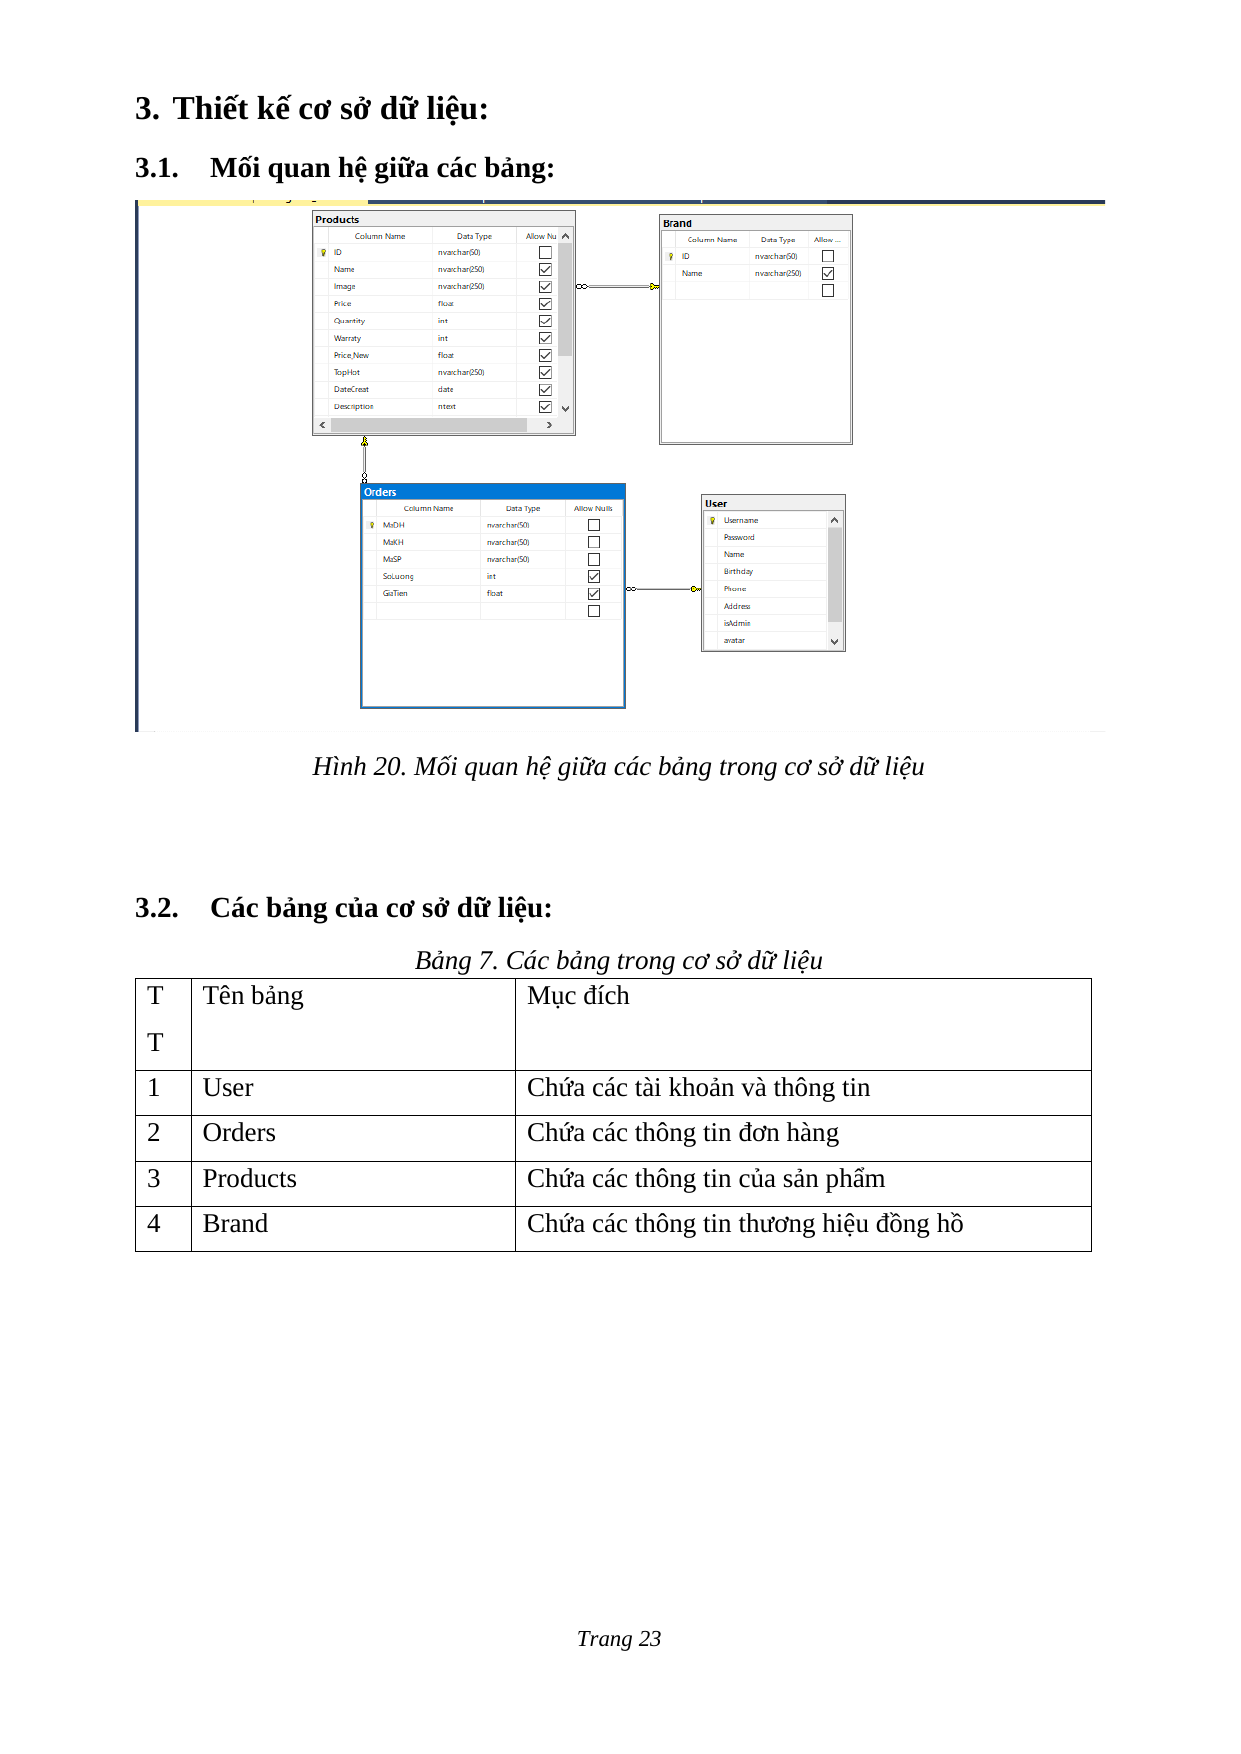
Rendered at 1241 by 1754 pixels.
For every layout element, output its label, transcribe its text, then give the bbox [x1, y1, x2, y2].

subtitle Mối quan hệ giữa các bảng: [135, 150, 1105, 184]
table_header TT [136, 979, 191, 1070]
table_cell 1 [136, 1071, 191, 1115]
table_cell 2 [136, 1116, 191, 1161]
table_cell Chứa các thông tin của sản phẩm [516, 1162, 1091, 1206]
subtitle Các bảng của cơ sở dữ liệu: [135, 890, 1105, 923]
table_cell 4 [136, 1207, 191, 1251]
table_cell User [192, 1071, 515, 1115]
table_cell Chứa các thông tin thương hiệu đồng hồ [516, 1207, 1091, 1251]
table_cell 3 [136, 1162, 191, 1206]
picture [135, 200, 1106, 732]
table_cell Chứa các thông tin đơn hàng [516, 1116, 1091, 1161]
table_cell Orders [192, 1116, 515, 1161]
table_header Mục đích [516, 979, 1091, 1070]
subtitle Hình 20. Mối quan hệ giữa các bảng trong cơ sở dữ liệu [135, 750, 1105, 781]
table_cell Chứa các tài khoản và thông tin [516, 1071, 1091, 1115]
table_cell Products [192, 1162, 515, 1206]
subtitle Bảng 7. Các bảng trong cơ sở dữ liệu [135, 944, 1105, 976]
table_cell Brand [192, 1207, 515, 1251]
table_header Tên bảng [192, 979, 515, 1070]
subtitle Thiết kế cơ sở dữ liệu: [135, 88, 1105, 127]
